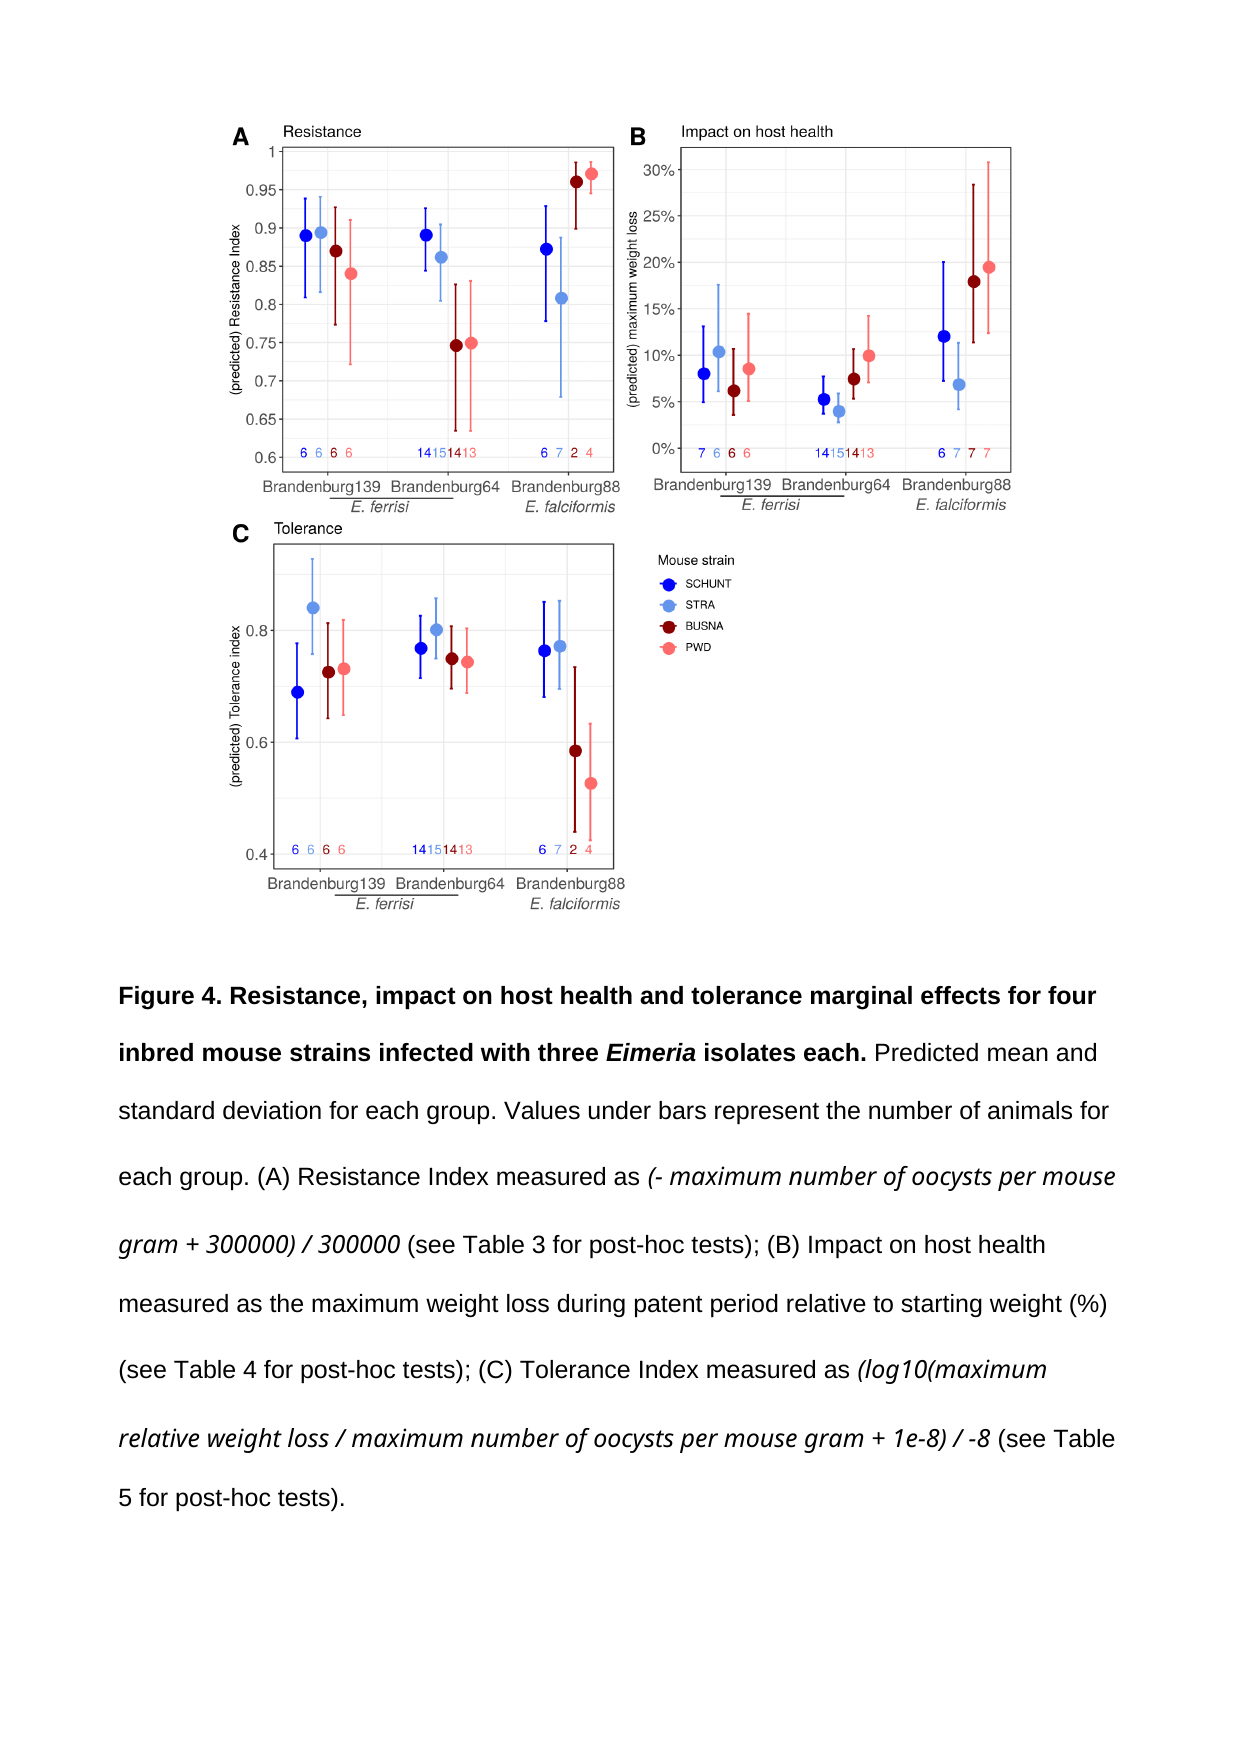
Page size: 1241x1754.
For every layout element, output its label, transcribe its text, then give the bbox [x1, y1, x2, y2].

picture [222, 118, 1018, 913]
text Figure 4. Resistance, impact on host health and tolerance marginal effects for four inbred mouse strains infected with three Eimeria isolates each. Predicted mean and standard deviation for each group. Values under bars represent the number of animals for each group. (A) Resistance Index measured as (- maximum number of oocysts per mouse gram + 300000) / 300000 (see Table 3 for post-hoc tests); (B) Impact on host health measured as the maximum weight loss during patent period relative to starting weight (%)(see Table 4 for post-hoc tests); (C) Tolerance Index measured as (log10(maximum relative weight loss / maximum number of oocysts per mouse gram + 1e-8) / -8 (see Table 5 for post-hoc tests). [118, 981, 1122, 1512]
